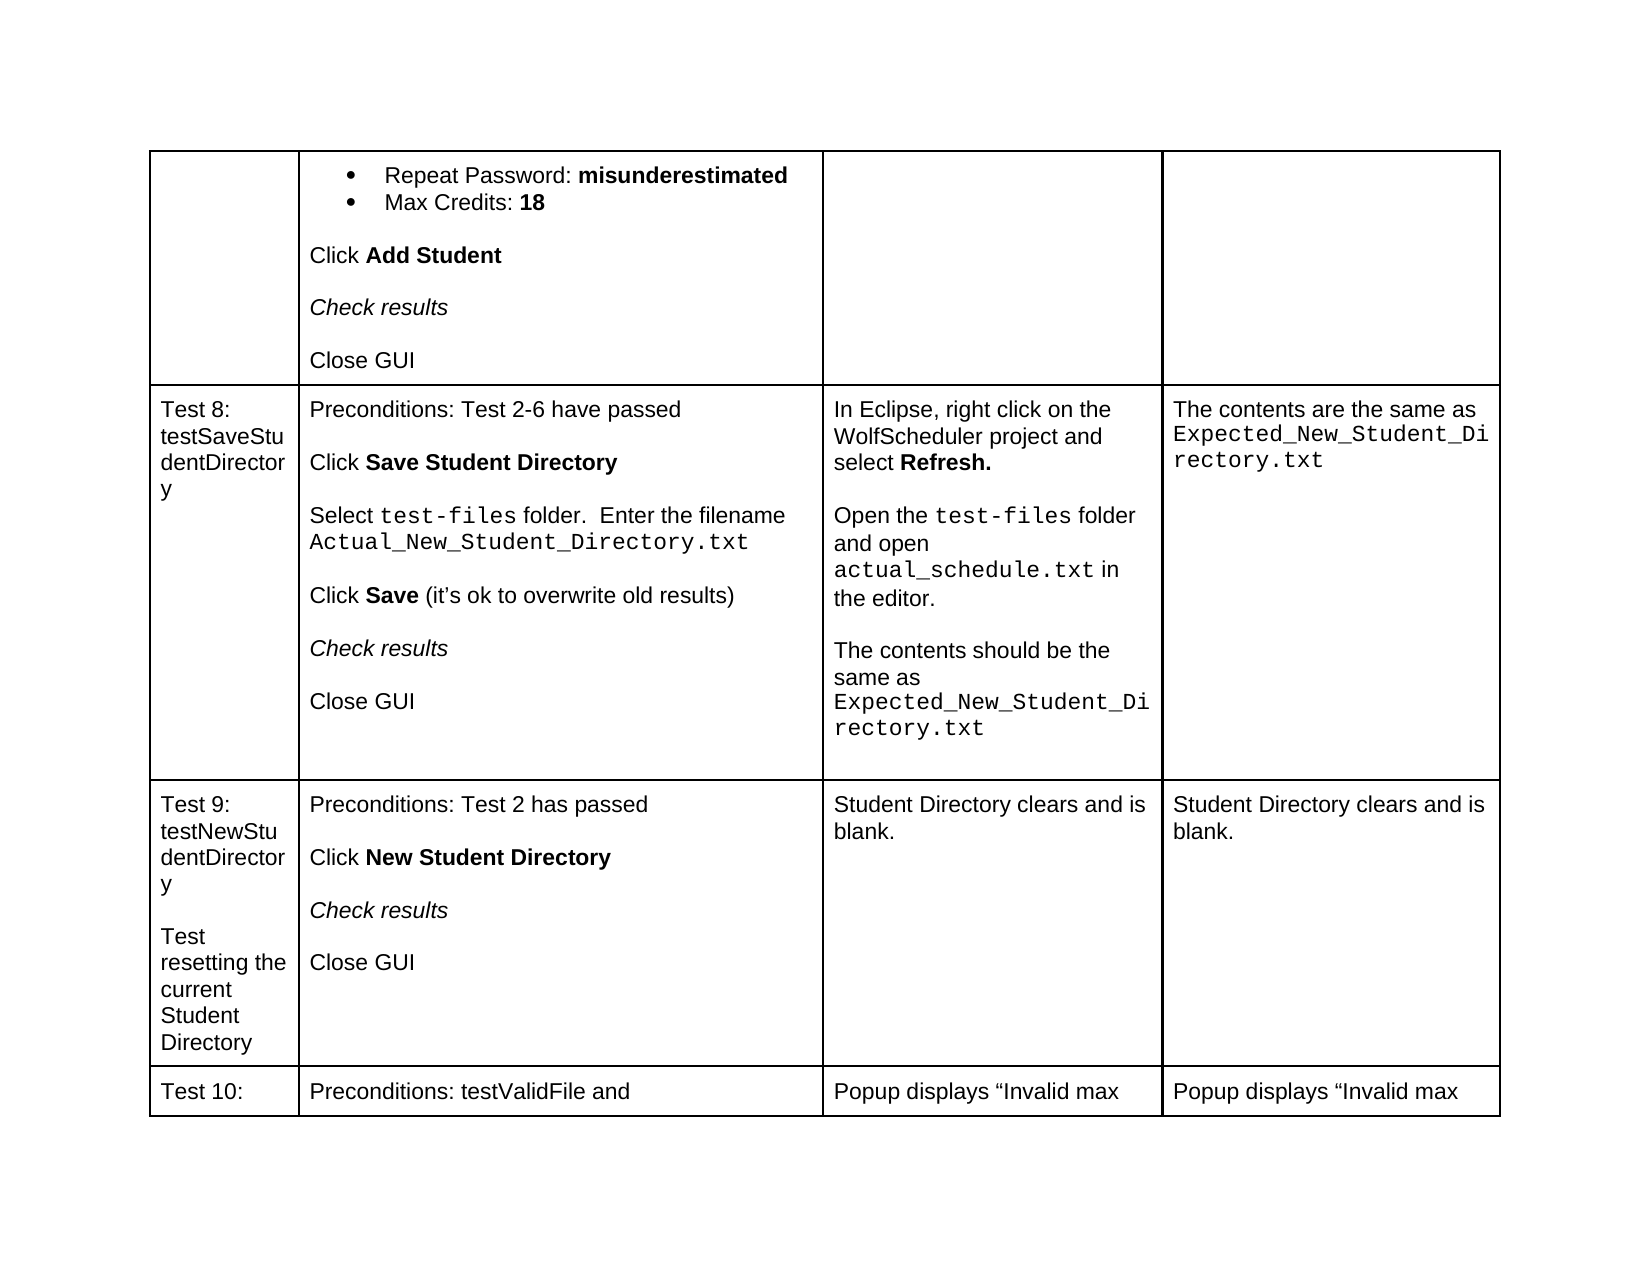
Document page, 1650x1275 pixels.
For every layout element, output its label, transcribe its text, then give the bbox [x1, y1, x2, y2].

table_cell Preconditions: Test 2 has passed Click New Student Directory Check results Close GUI [300, 781, 822, 1065]
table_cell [151, 152, 298, 384]
table_cell Test 9: testNewStudentDirectory Test resetting the current Student Directory [151, 781, 298, 1065]
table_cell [300, 152, 822, 384]
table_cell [151, 1067, 298, 1114]
table_cell The contents are the same as Expected_New_Student_Directory.txt [1164, 386, 1499, 779]
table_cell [300, 1067, 822, 1114]
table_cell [824, 1067, 1161, 1114]
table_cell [1164, 1067, 1499, 1114]
table_cell Test 8: testSaveStudentDirectory [151, 386, 298, 779]
table_cell Preconditions: Test 2-6 have passed Click Save Student Directory Select test-files folder. Enter the filename Actual_New_Student_Directory.txt Click Save (it’s ok to overwrite old results) Check results Close GUI [300, 386, 822, 779]
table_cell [1164, 152, 1499, 384]
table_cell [824, 152, 1161, 384]
table_cell Student Directory clears and is blank. [824, 781, 1161, 1065]
table_cell In Eclipse, right click on the WolfScheduler project and select Refresh. Open the test-files folder and open actual_schedule.txt in the editor. The contents should be the same as Expected_New_Student_Directory.txt [824, 386, 1161, 779]
table_cell Student Directory clears and is blank. [1164, 781, 1499, 1065]
